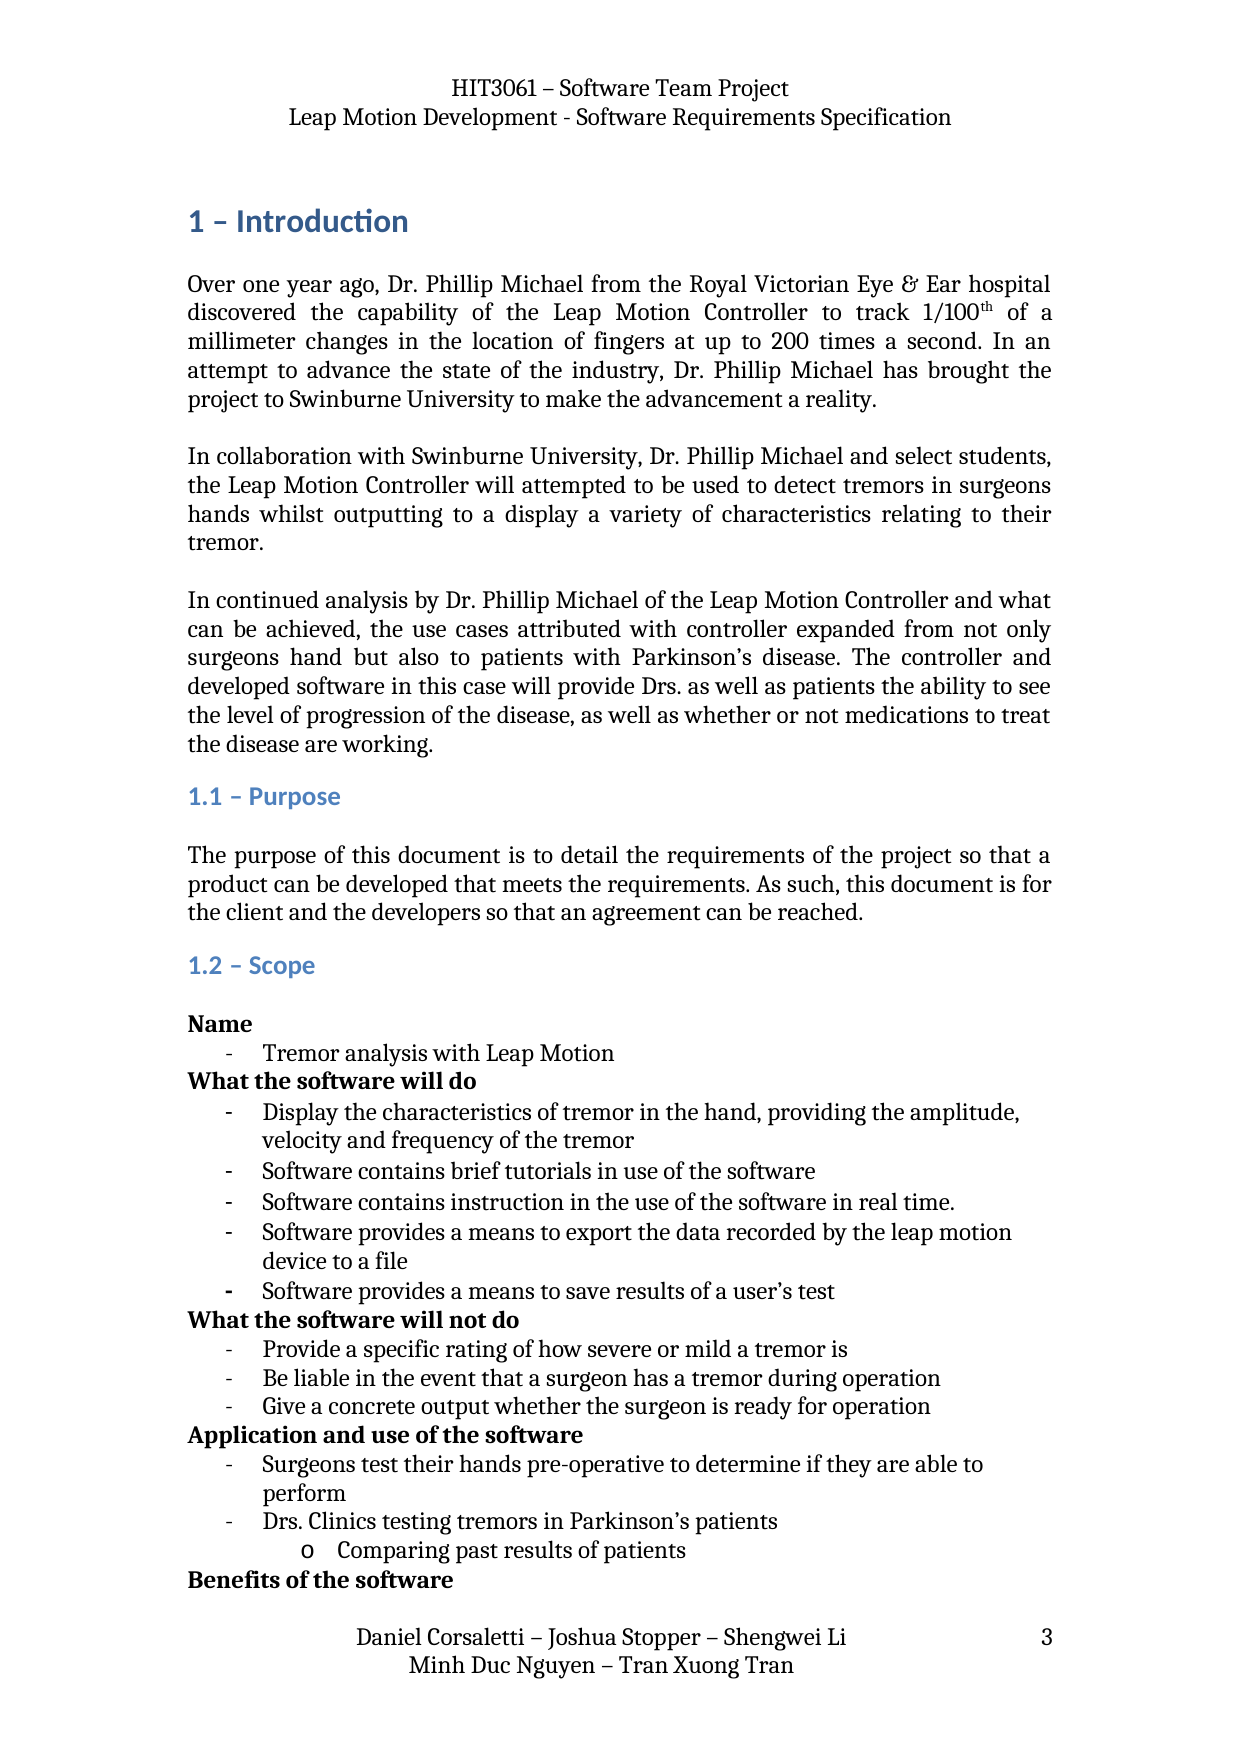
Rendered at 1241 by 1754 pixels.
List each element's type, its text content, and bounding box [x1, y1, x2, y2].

list Give a concrete output whether the surgeon is ready for operation [225, 1392, 1053, 1421]
subtitle – Scope [187, 948, 1053, 981]
text Name [187, 1010, 1053, 1038]
list Provide a specific rating of how severe or mild a tremor is [225, 1335, 1053, 1363]
list Surgeons test their hands pre-operative to determine if they are able to perform [225, 1450, 1053, 1507]
list Software contains instruction in the use of the software in real time. [225, 1186, 1053, 1216]
text What the software will not do [187, 1306, 1053, 1335]
list Software provides a means to export the data recorded by the leap motion device to a file [225, 1216, 1053, 1276]
text Over one year ago, Dr. Phillip Michael from the Royal Victorian Eye & Ear hospital discovered the capability of the Leap Motion Controller to track 1/100th of a millimeter changes in the location of fingers at up to 200 times a second. In an attempt to advance the state of the industry, Dr. Phillip Michael has brought the project to Swinburne University to make the advancement a reality. [187, 269, 1053, 413]
list Display the characteristics of tremor in the hand, providing the amplitude, velocity and frequency of the tremor [225, 1096, 1053, 1155]
list Software provides a means to save results of a user’s test [225, 1276, 1053, 1306]
list Comparing past results of patients [300, 1536, 1053, 1566]
text What the software will do [187, 1067, 1053, 1096]
text Application and use of the software [187, 1421, 1053, 1450]
list Tremor analysis with Leap Motion [225, 1038, 1053, 1067]
text In collaboration with Swinburne University, Dr. Phillip Michael and select students, the Leap Motion Controller will attempted to be used to detect tremors in surgeons hands whilst outputting to a display a variety of characteristics relating to their tremor. [187, 442, 1053, 557]
list Software contains brief tutorials in use of the software [225, 1155, 1053, 1186]
list Drs. Clinics testing tremors in Parkinson’s patients [225, 1507, 1053, 1536]
text The purpose of this document is to detail the requirements of the project so that a product can be developed that meets the requirements. As such, this document is for the client and the developers so that an agreement can be reached. [187, 841, 1053, 927]
text Benefits of the software [187, 1566, 1053, 1595]
list Be liable in the event that a surgeon has a tremor during operation [225, 1363, 1053, 1392]
text In continued analysis by Dr. Phillip Michael of the Leap Motion Controller and what can be achieved, the use cases attributed with controller expanded from not only surgeons hand but also to patients with Parkinson’s disease. The controller and developed software in this case will provide Drs. as well as patients the ability to see the level of progression of the disease, as well as whether or not medications to treat the disease are working. [187, 586, 1053, 758]
subtitle – Purpose [187, 779, 1053, 812]
subtitle 1 – Introduction [187, 200, 1053, 241]
